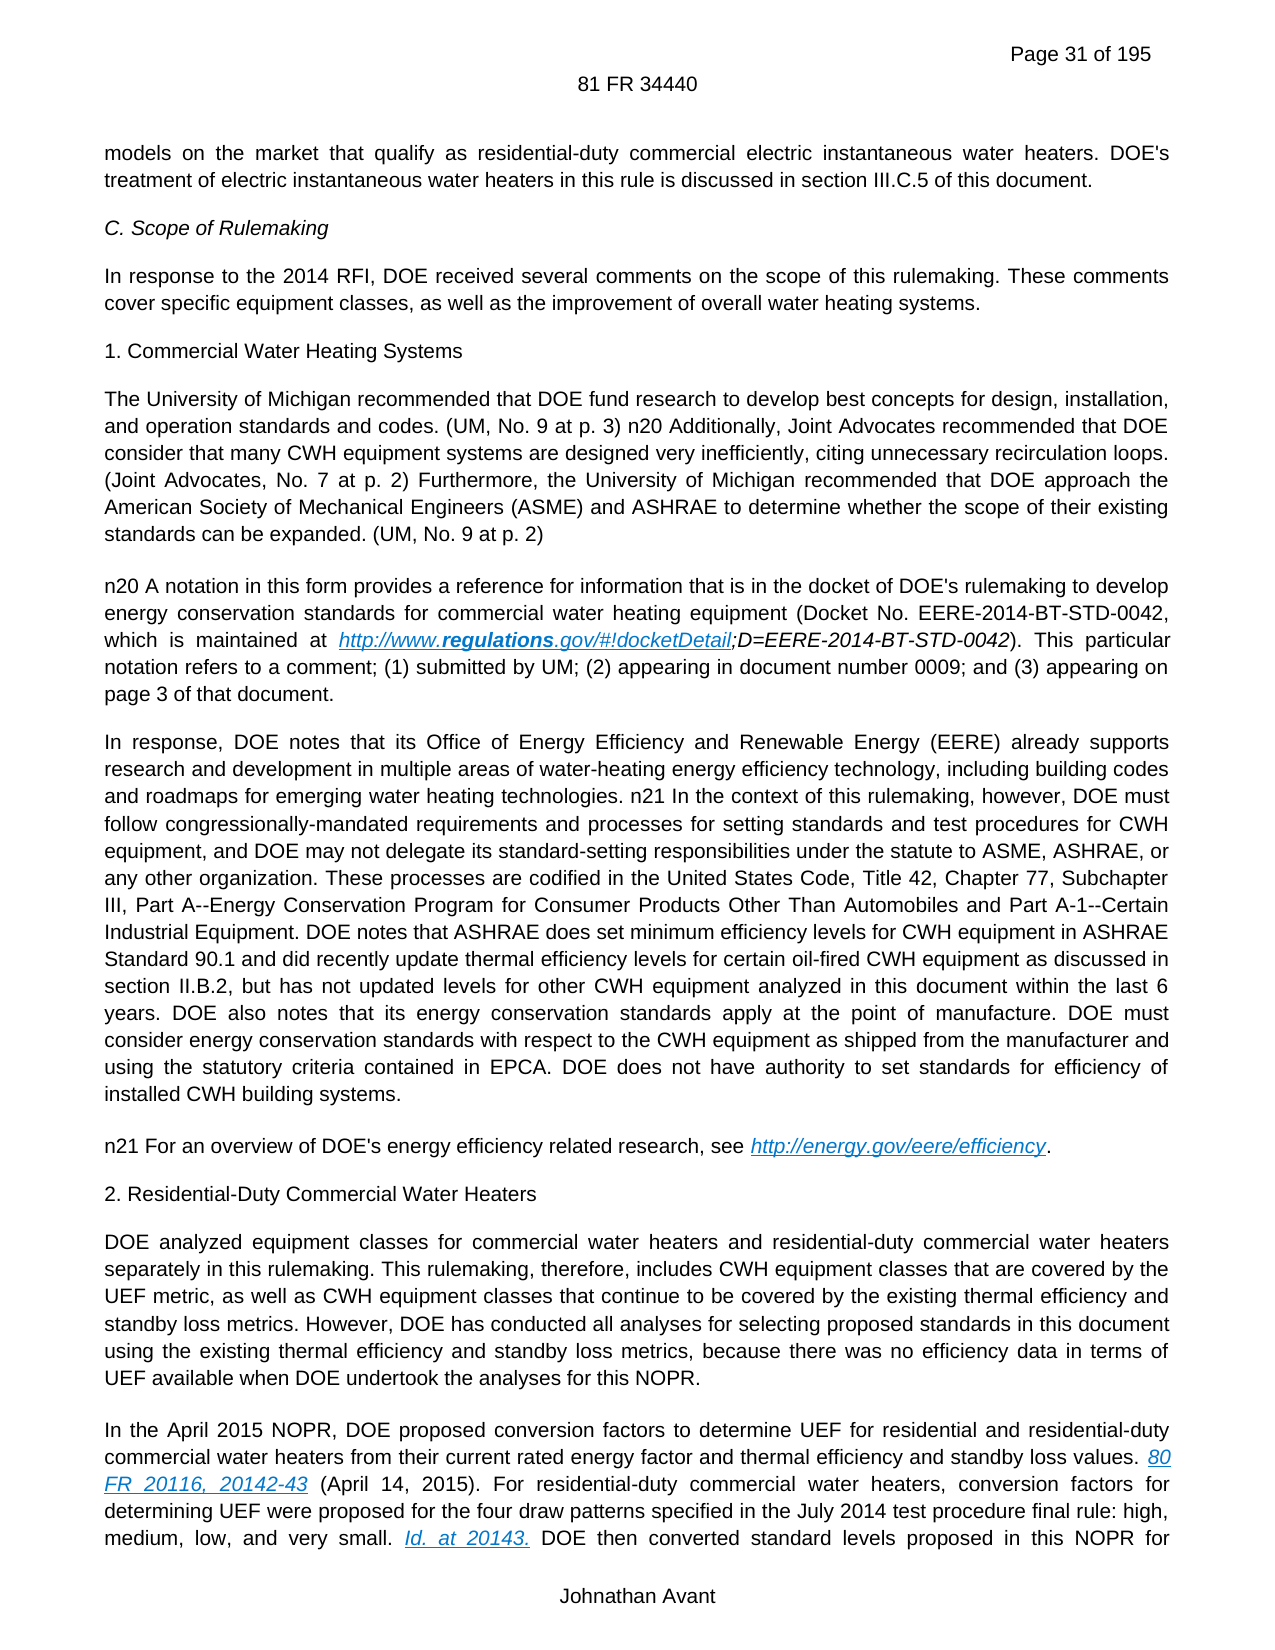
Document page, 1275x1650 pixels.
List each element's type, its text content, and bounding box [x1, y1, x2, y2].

text The University of Michigan recommended that DOE fund research to develop best concepts for design, installation, and operation standards and codes. (UM, No. 9 at p. 3) n20 Additionally, Joint Advocates recommended that DOE consider that many CWH equipment systems are designed very inefficiently, citing unnecessary recirculation loops. (Joint Advocates, No. 7 at p. 2) Furthermore, the University of Michigan recommended that DOE approach the American Society of Mechanical Engineers (ASME) and ASHRAE to determine whether the scope of their existing standards can be expanded. (UM, No. 9 at p. 2) [104, 383, 1171, 546]
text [104, 137, 1171, 192]
text In response, DOE notes that its Office of Energy Efficiency and Renewable Energy (EERE) already supports research and development in multiple areas of water-heating energy efficiency technology, including building codes and roadmaps for emerging water heating technologies. n21 In the context of this rulemaking, however, DOE must follow congressionally-mandated requirements and processes for setting standards and test procedures for CWH equipment, and DOE may not delegate its standard-setting responsibilities under the statute to ASME, ASHRAE, or any other organization. These processes are codified in the United States Code, Title 42, Chapter 77, Subchapter III, Part A--Energy Conservation Program for Consumer Products Other Than Automobiles and Part A-1--Certain Industrial Equipment. DOE notes that ASHRAE does set minimum efficiency levels for CWH equipment in ASHRAE Standard 90.1 and did recently update thermal efficiency levels for certain oil-fired CWH equipment as discussed in section II.B.2, but has not updated levels for other CWH equipment analyzed in this document within the last 6 years. DOE also notes that its energy conservation standards apply at the point of manufacture. DOE must consider energy conservation standards with respect to the CWH equipment as shipped from the manufacturer and using the statutory criteria contained in EPCA. DOE does not have authority to set standards for efficiency of installed CWH building systems. [104, 727, 1171, 1106]
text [104, 1414, 1171, 1550]
text 2. Residential-Duty Commercial Water Heaters [104, 1179, 1171, 1206]
text n20 A notation in this form provides a reference for information that is in the docket of DOE's rulemaking to develop energy conservation standards for commercial water heating equipment (Docket No. EERE-2014-BT-STD-0042, which is maintained at http://www.regulations.gov/#!docketDetail;D=EERE-2014-BT-STD-0042). This particular notation refers to a comment; (1) submitted by UM; (2) appearing in document number 0009; and (3) appearing on page 3 of that document. [104, 571, 1171, 706]
text 1. Commercial Water Heating Systems [104, 335, 1171, 362]
text C. Scope of Rulemaking [104, 212, 1171, 239]
text n21 For an overview of DOE's energy efficiency related research, see http://energy.gov/eere/efficiency. [104, 1131, 1171, 1158]
text In response to the 2014 RFI, DOE received several comments on the scope of this rulemaking. These comments cover specific equipment classes, as well as the improvement of overall water heating systems. [104, 260, 1171, 314]
text DOE analyzed equipment classes for commercial water heaters and residential-duty commercial water heaters separately in this rulemaking. This rulemaking, therefore, includes CWH equipment classes that are covered by the UEF metric, as well as CWH equipment classes that continue to be covered by the existing thermal efficiency and standby loss metrics. However, DOE has conducted all analyses for selecting proposed standards in this document using the existing thermal efficiency and standby loss metrics, because there was no efficiency data in terms of UEF available when DOE undertook the analyses for this NOPR. [104, 1227, 1171, 1389]
